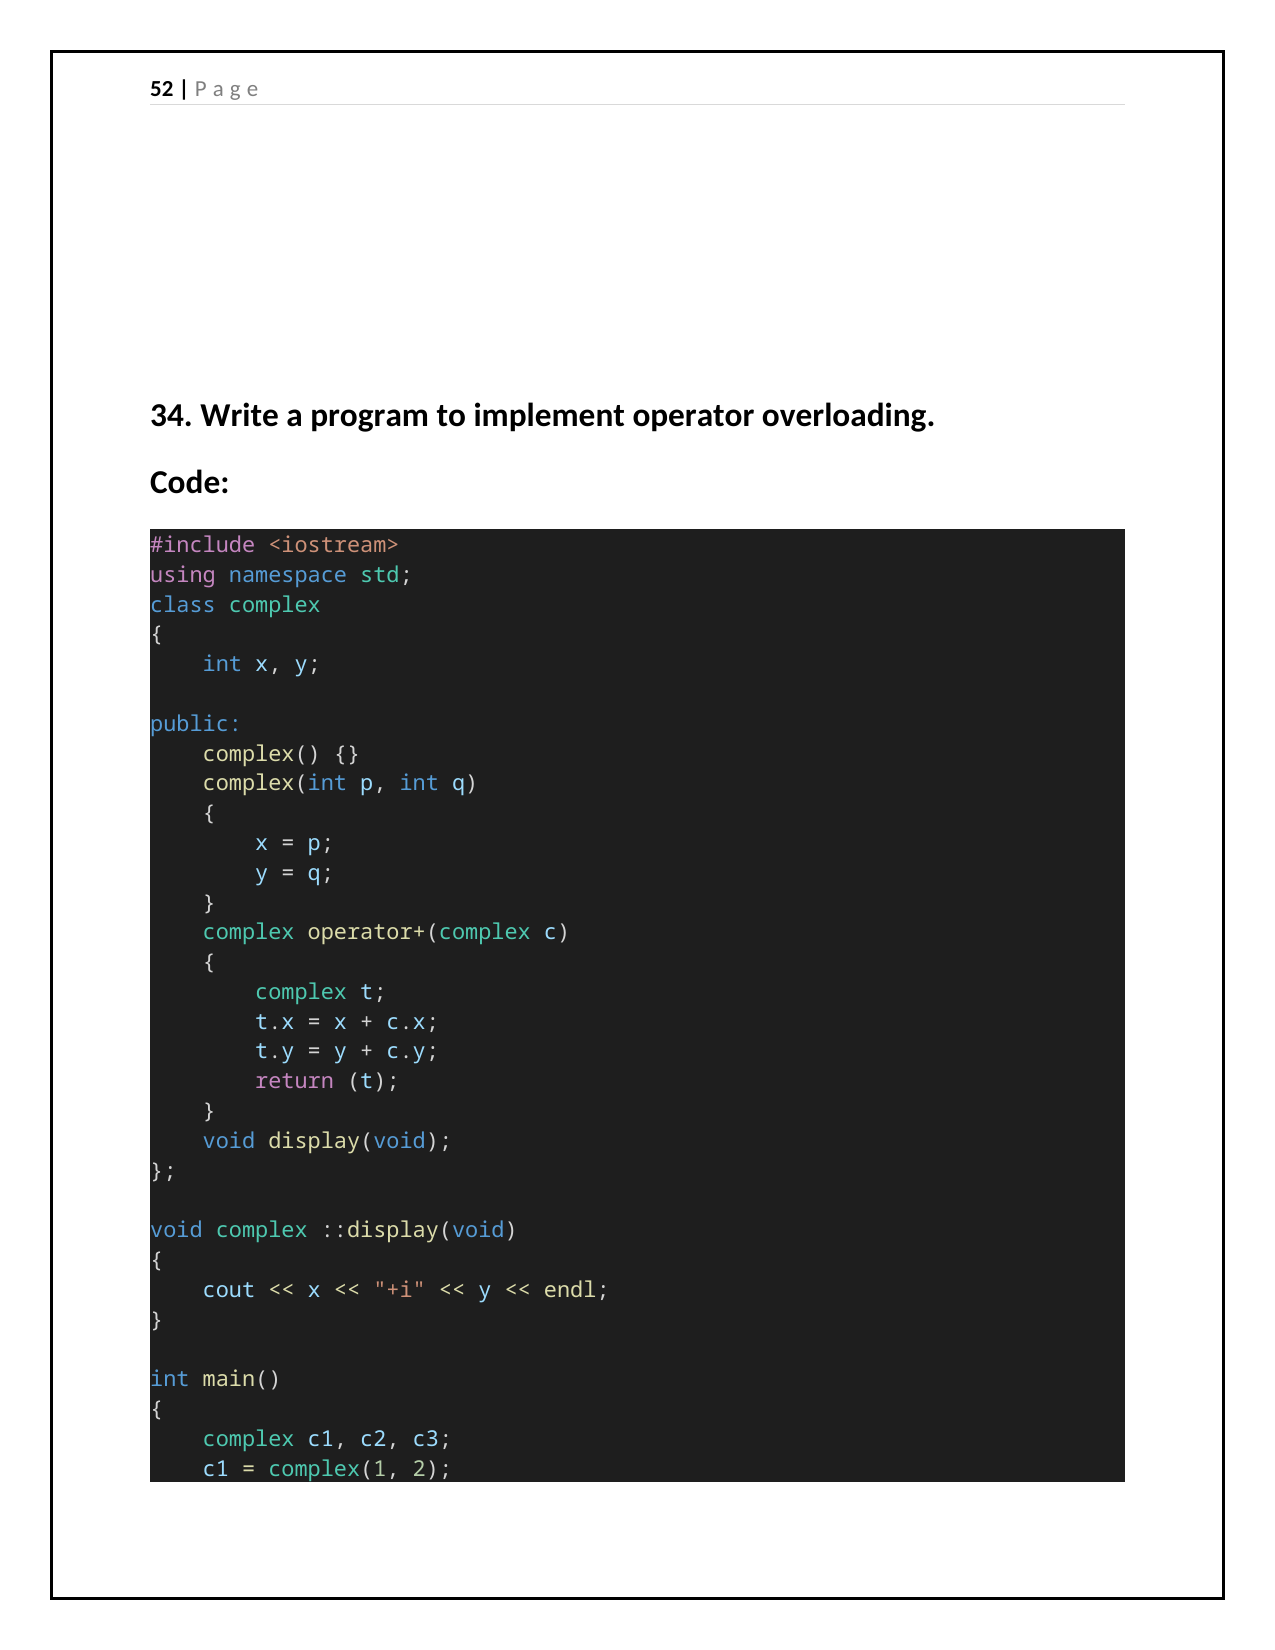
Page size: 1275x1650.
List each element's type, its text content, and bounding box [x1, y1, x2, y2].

text x = p; [150, 827, 1125, 857]
text { [150, 1244, 1125, 1274]
text }; [150, 1155, 1125, 1184]
text complex t; [150, 976, 1125, 1006]
text complex() {} [150, 738, 1125, 767]
text int x, y; [150, 648, 1125, 678]
text public: [150, 708, 1125, 738]
text int main() [150, 1363, 1125, 1393]
text #include <iostream> [150, 529, 1125, 559]
text complex(int p, int q) [150, 767, 1125, 797]
text { [150, 1393, 1125, 1423]
text cout << x << "+i" << y << endl; [150, 1274, 1125, 1304]
text complex c1, c2, c3; [150, 1423, 1125, 1453]
text void complex ::display(void) [150, 1214, 1125, 1244]
text using namespace std; [150, 559, 1125, 589]
text } [150, 1095, 1125, 1125]
text t.y = y + c.y; [150, 1036, 1125, 1065]
text void display(void); [150, 1125, 1125, 1155]
text class complex [150, 589, 1125, 618]
text } [150, 887, 1125, 916]
text 34. Write a program to implement operator overloading. [150, 394, 1125, 434]
text t.x = x + c.x; [150, 1006, 1125, 1036]
text { [150, 797, 1125, 827]
text } [150, 1304, 1125, 1333]
text complex operator+(complex c) [150, 916, 1125, 946]
text { [150, 946, 1125, 976]
text y = q; [150, 857, 1125, 887]
text return (t); [150, 1065, 1125, 1095]
text c1 = complex(1, 2); [150, 1453, 1125, 1482]
text { [150, 618, 1125, 648]
text Code: [150, 461, 1125, 502]
